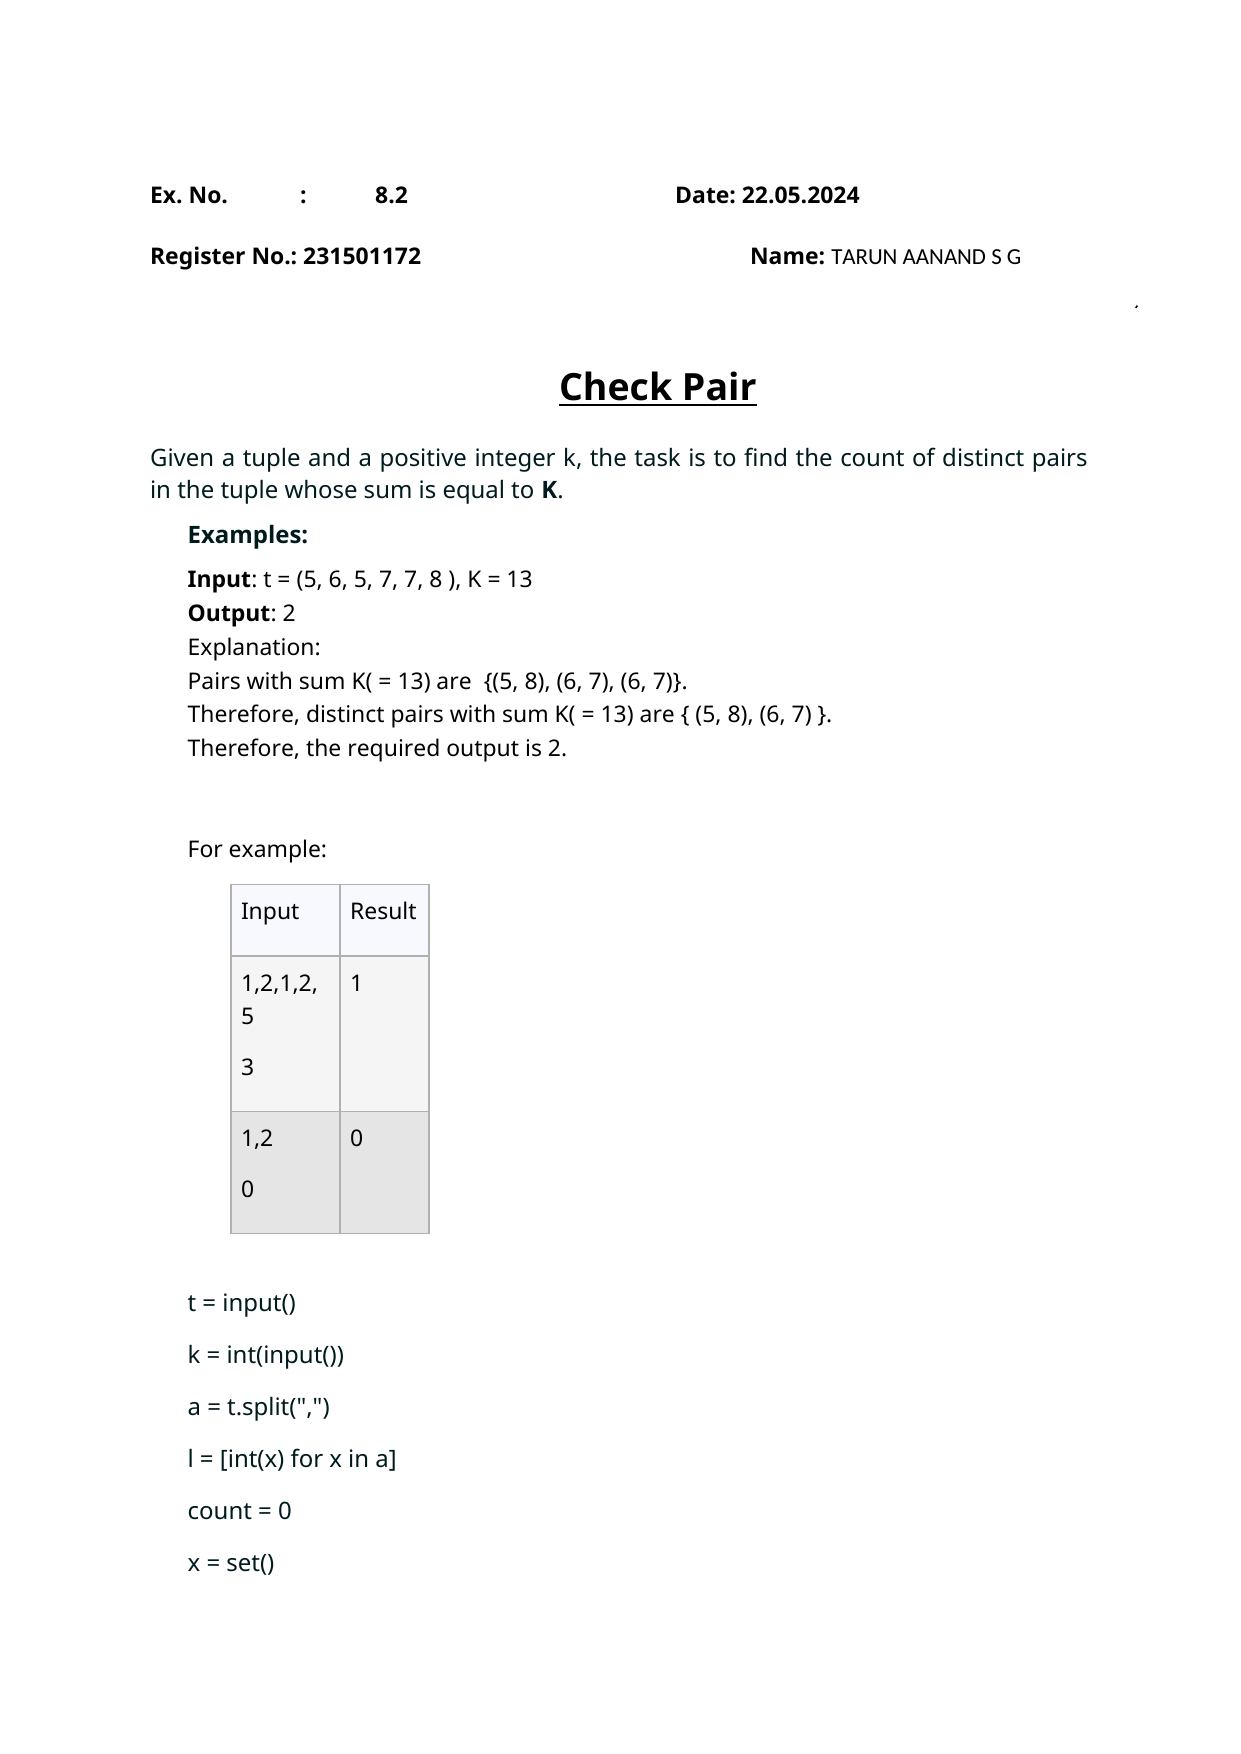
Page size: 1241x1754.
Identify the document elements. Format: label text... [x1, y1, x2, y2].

text For example: [187, 833, 1090, 864]
text x = set() [187, 1546, 1090, 1578]
text Ex. No. : 8.2 Date: 22.05.2024 [150, 179, 1090, 210]
text Check Pair [225, 360, 1090, 411]
text l = [int(x) for x in a] [187, 1442, 1090, 1474]
text a = t.split(",") [187, 1390, 1090, 1422]
text k = int(input()) [187, 1338, 1090, 1371]
text Register No.: 231501172 Name: TARUN AANAND S G [150, 239, 1090, 271]
table_header Result [341, 885, 428, 955]
text count = 0 [187, 1494, 1090, 1526]
table_cell 1 [341, 957, 428, 1111]
table_cell 0 [341, 1112, 428, 1233]
table_cell 1,2,1,2,5 3 [232, 957, 339, 1111]
text t = input() [187, 1286, 1090, 1319]
text Examples: [187, 518, 1090, 551]
text Given a tuple and a positive integer k, the task is to find the count of distinct pairs in the tuple whose sum is equal to K. [150, 441, 1090, 506]
text Input: t = (5, 6, 5, 7, 7, 8 ), K = 13 Output: 2 Explanation: Pairs with sum K( = 13) are {(5, 8), (6, 7), (6, 7)}. Therefore, distinct pairs with sum K( = 13) are { (5, 8), (6, 7) }. Therefore, the required output is 2. [187, 563, 1090, 763]
table_cell 1,2 0 [232, 1112, 339, 1233]
table_header Input [232, 885, 339, 955]
